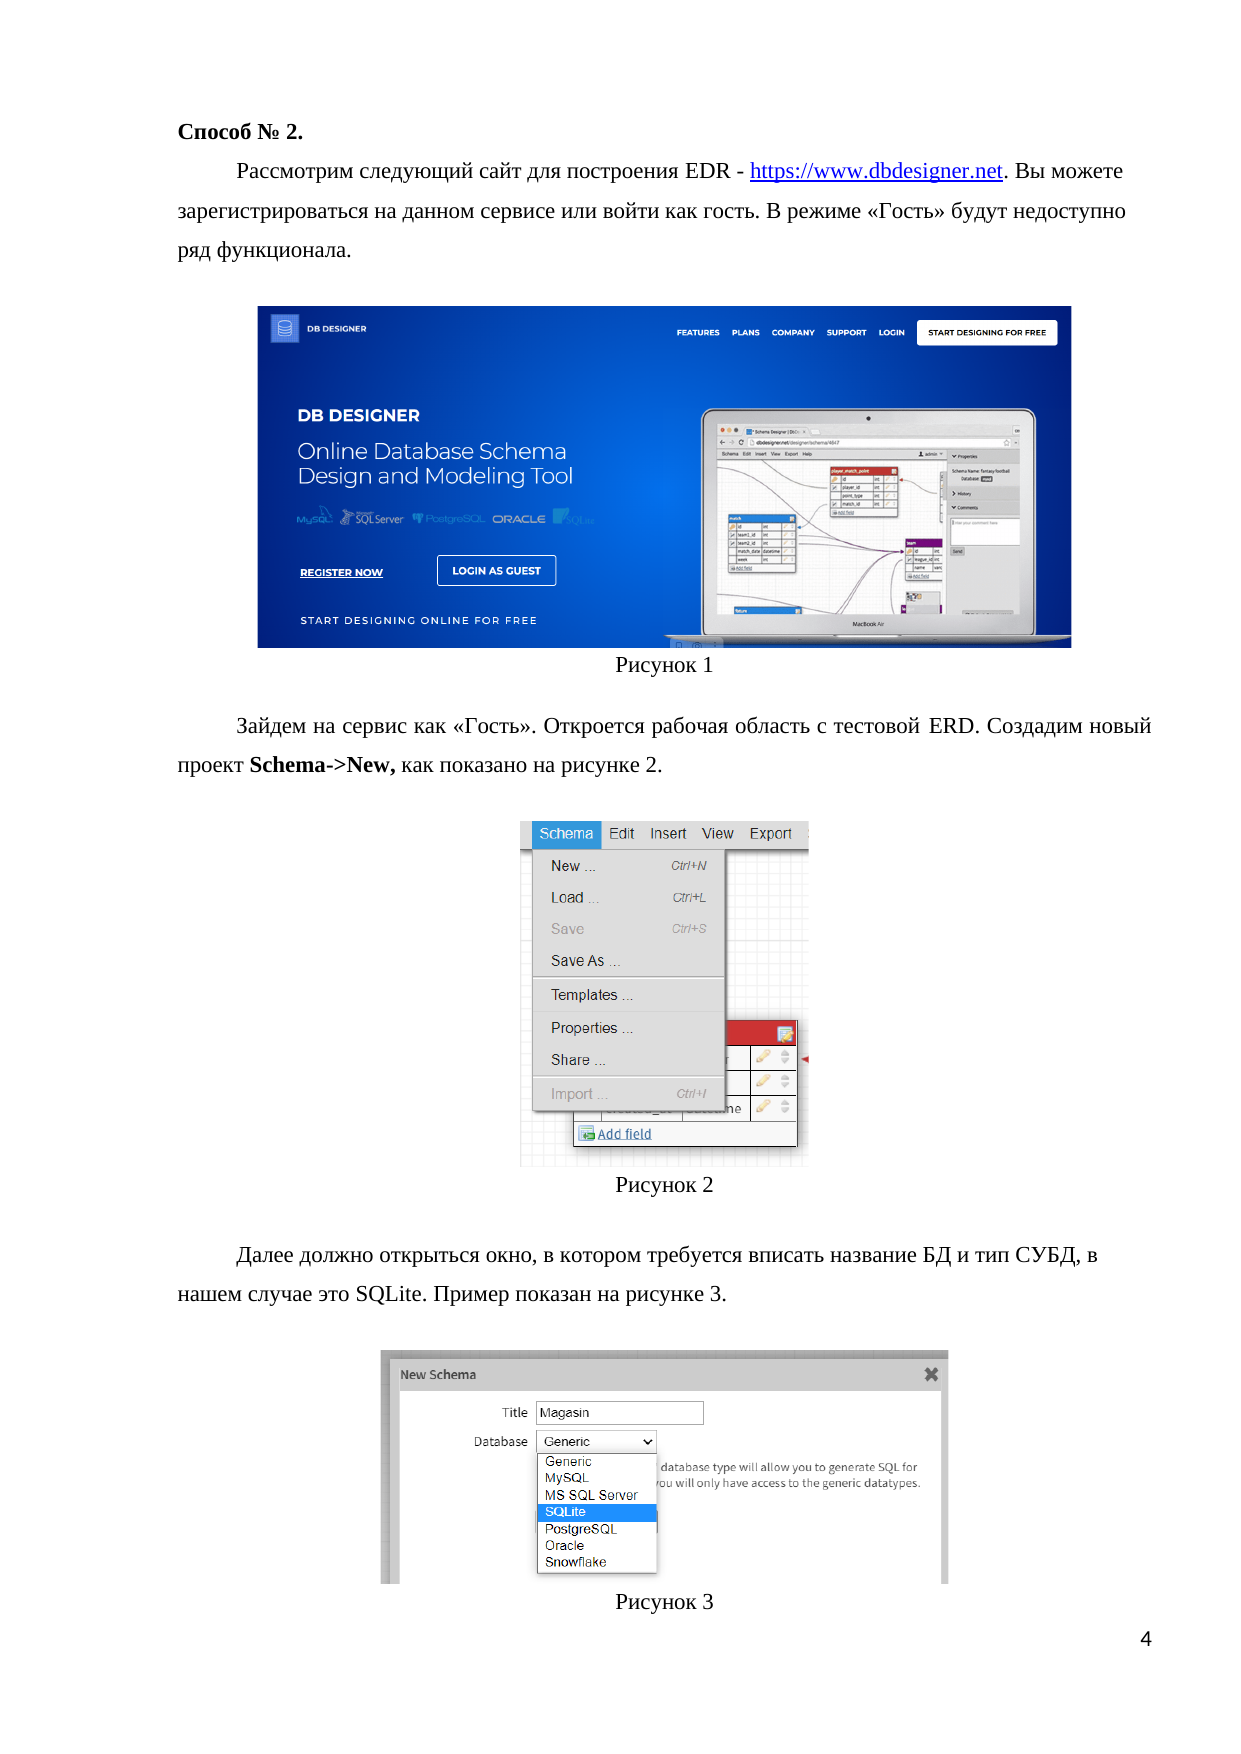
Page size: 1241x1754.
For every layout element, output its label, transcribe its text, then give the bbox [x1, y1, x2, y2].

picture [520, 821, 809, 1167]
text Рисунок 1 [177, 651, 1152, 678]
picture [257, 306, 1072, 648]
text Рисунок 2 [177, 1171, 1152, 1197]
text Рисунок 3 [177, 1588, 1152, 1614]
text Далее должно открыться окно, в котором требуется вписать название БД и тип СУБД, в нашем случае это SQLite. Пример показан на рисунке 3. [177, 1241, 1152, 1307]
text Способ № 2. [177, 118, 1152, 144]
text Рассмотрим следующий сайт для построения EDR - https://www.dbdesigner.net. Вы можете зарегистрироваться на данном сервисе или войти как гость. В режиме «Гость» будут недоступно ряд функционала. [177, 158, 1152, 263]
picture [380, 1350, 949, 1584]
text Зайдем на сервис как «Гость». Откроется рабочая область с тестовой ERD. Создадим новый проект Schema->New, как показано на рисунке 2. [177, 712, 1152, 778]
